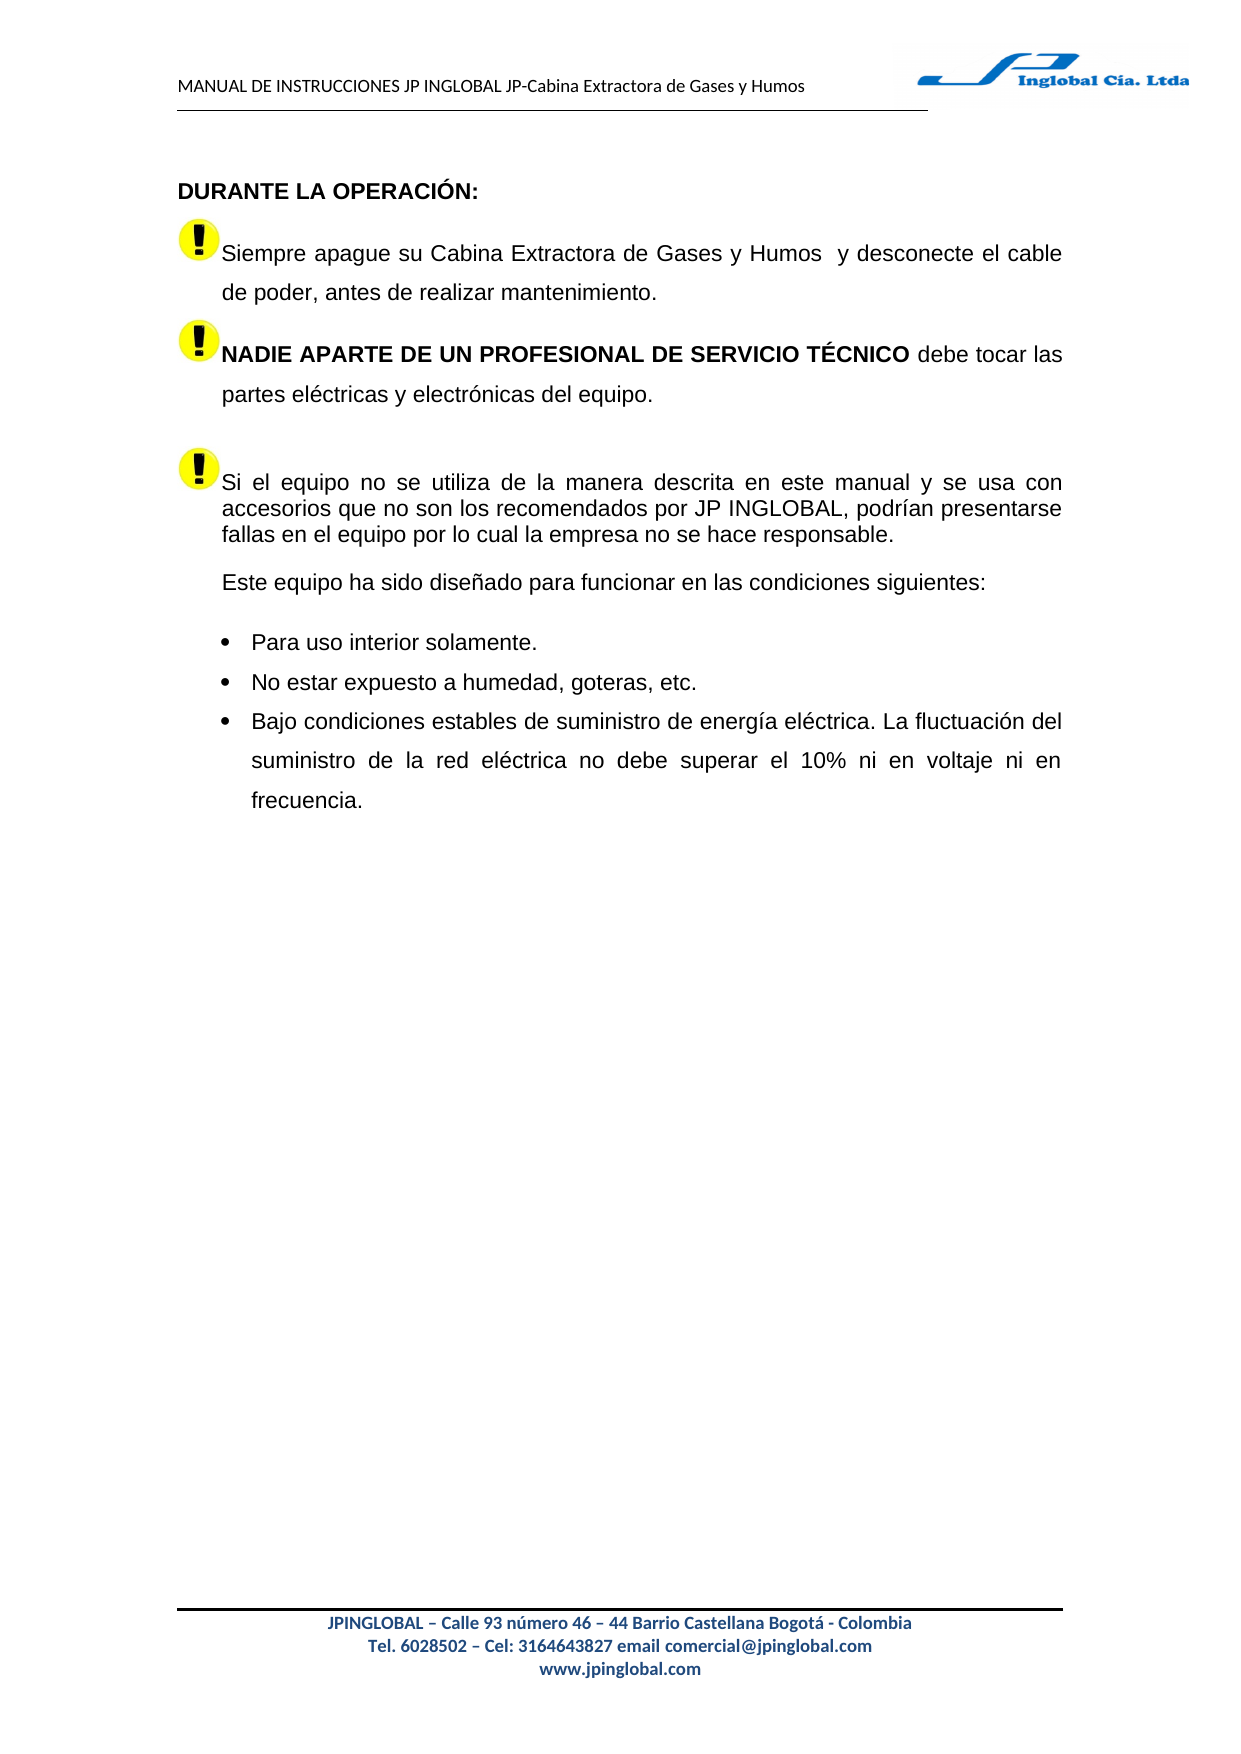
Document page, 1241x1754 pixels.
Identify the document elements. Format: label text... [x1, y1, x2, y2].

picture [177, 446, 221, 491]
text Siempre apague su Cabina Extractora de Gases y Humos y desconecte el cable de poder, antes de realizar mantenimiento. [177, 218, 1063, 306]
picture [177, 217, 221, 262]
text DURANTE LA OPERACIÓN: [177, 178, 1063, 204]
text NADIE APARTE DE UN PROFESIONAL DE SERVICIO TÉCNICO debe tocar las partes eléctricas y electrónicas del equipo. [177, 319, 1063, 407]
text Si el equipo no se utiliza de la manera descrita en este manual y se usa con accesorios que no son los recomendados por JP INGLOBAL, podrían presentarse fallas en el equipo por lo cual la empresa no se hace responsable. [177, 446, 1063, 548]
text Este equipo ha sido diseñado para funcionar en las condiciones siguientes: [222, 569, 1063, 595]
list No estar expuesto a humedad, goteras, etc. [221, 668, 1063, 695]
picture [177, 318, 221, 363]
list Para uso interior solamente. [221, 629, 1063, 655]
list Bajo condiciones estables de suministro de energía eléctrica. La fluctuación del suministro de la red eléctrica no debe superar el 10% ni en voltaje ni en frecuencia. [221, 708, 1063, 813]
